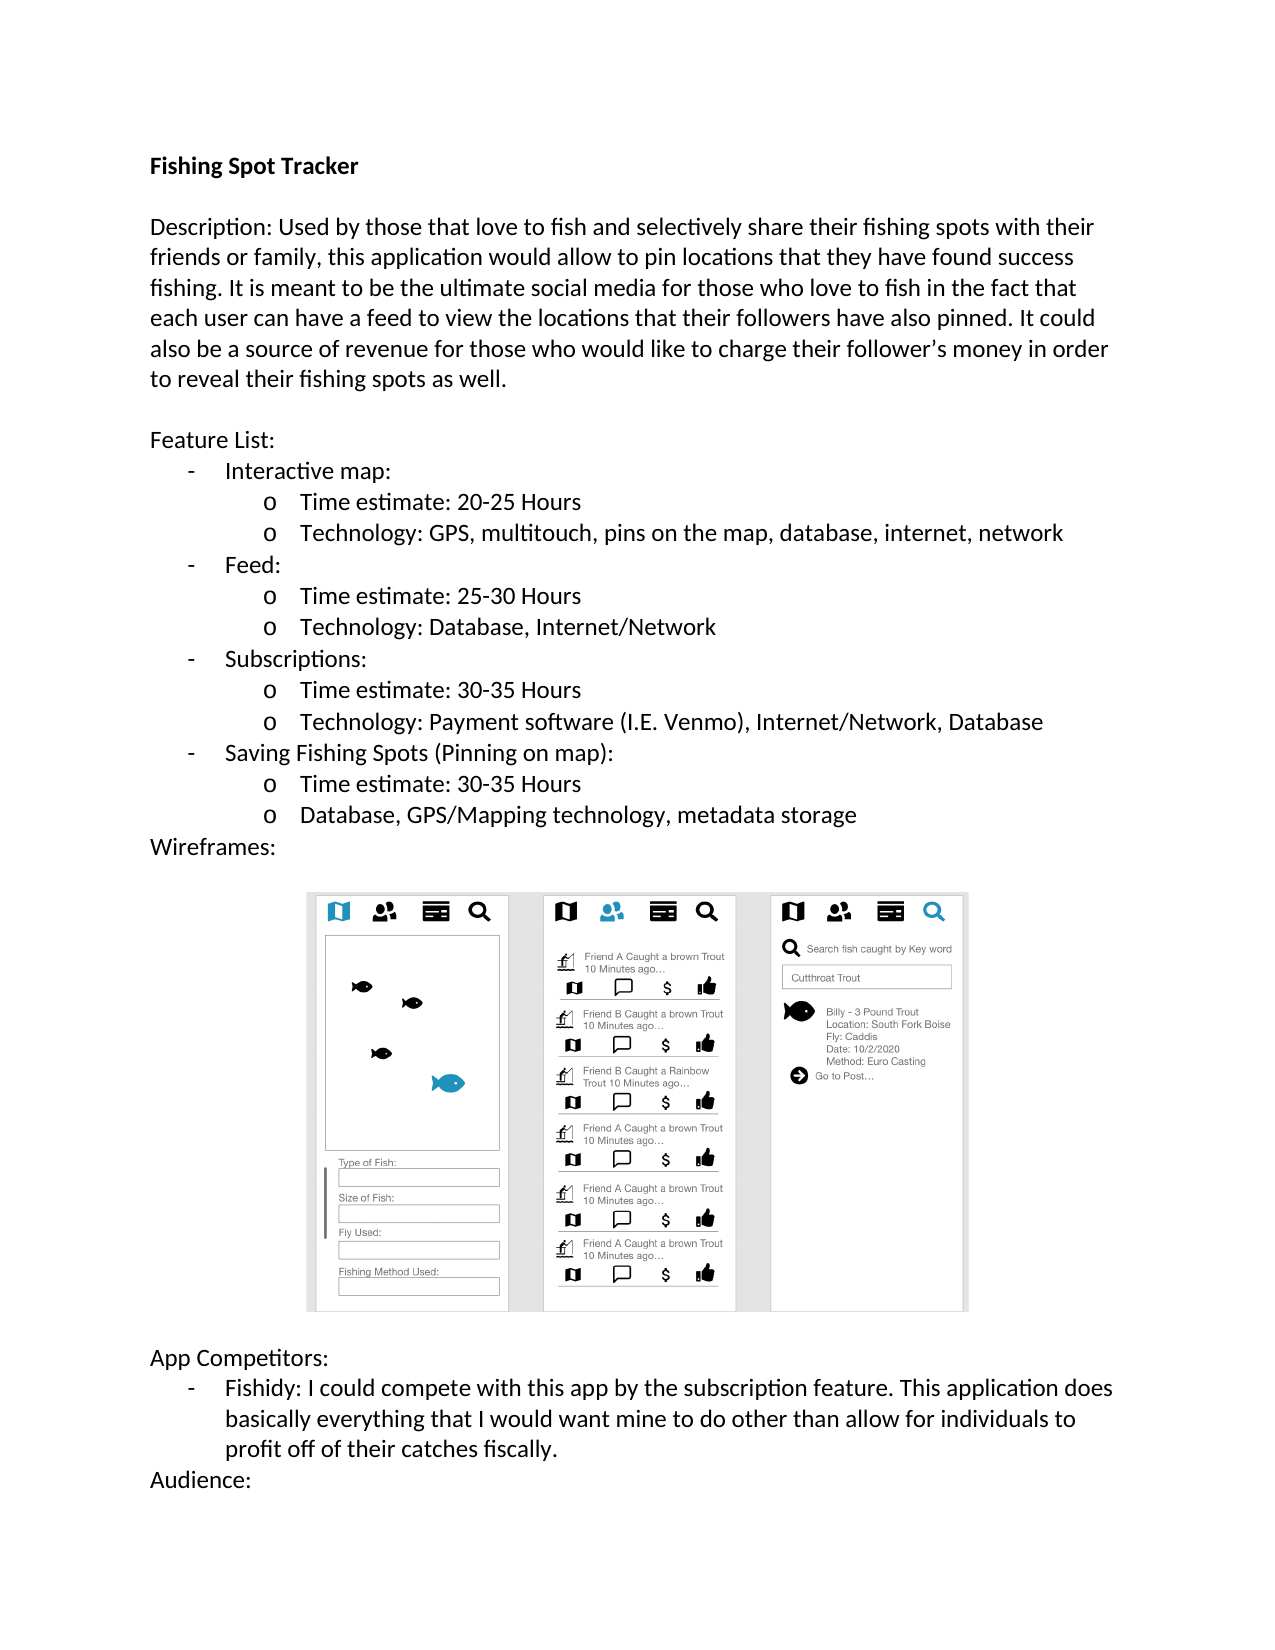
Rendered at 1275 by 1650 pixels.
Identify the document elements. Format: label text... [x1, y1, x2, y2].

list Interactive map: [187, 455, 1125, 486]
text App Competitors: [150, 1342, 1125, 1373]
list Database, GPS/Mapping technology, metadata storage [262, 800, 1125, 831]
picture [306, 892, 969, 1312]
list Time estimate: 25-30 Hours [262, 580, 1125, 612]
text Fishing Spot Tracker [150, 150, 1125, 181]
text Audience: [150, 1464, 1125, 1495]
list Technology: Database, Internet/Network [262, 612, 1125, 643]
list Subscriptions: [187, 643, 1125, 674]
text Feature List: [150, 425, 1125, 455]
list Time estimate: 30-35 Hours [262, 768, 1125, 800]
list Time estimate: 20-25 Hours [262, 486, 1125, 517]
list Fishidy: I could compete with this app by the subscription feature. This application does basically everything that I would want mine to do other than allow for individuals to profit off of their catches fiscally. [187, 1373, 1125, 1464]
list Saving Fishing Spots (Pinning on map): [187, 737, 1125, 768]
text Description: Used by those that love to fish and selectively share their fishing spots with their friends or family, this application would allow to pin locations that they have found success fishing. It is meant to be the ultimate social media for those who love to fish in the fact that each user can have a feed to view the locations that their followers have also pinned. It could also be a source of revenue for those who would like to charge their follower’s money in order to reveal their fishing spots as well. [150, 211, 1125, 394]
list Time estimate: 30-35 Hours [262, 674, 1125, 706]
list Technology: GPS, multitouch, pins on the map, database, internet, network [262, 517, 1125, 549]
list Technology: Payment software (I.E. Venmo), Internet/Network, Database [262, 706, 1125, 737]
text Wireframes: [150, 831, 1125, 862]
list Feed: [187, 549, 1125, 580]
